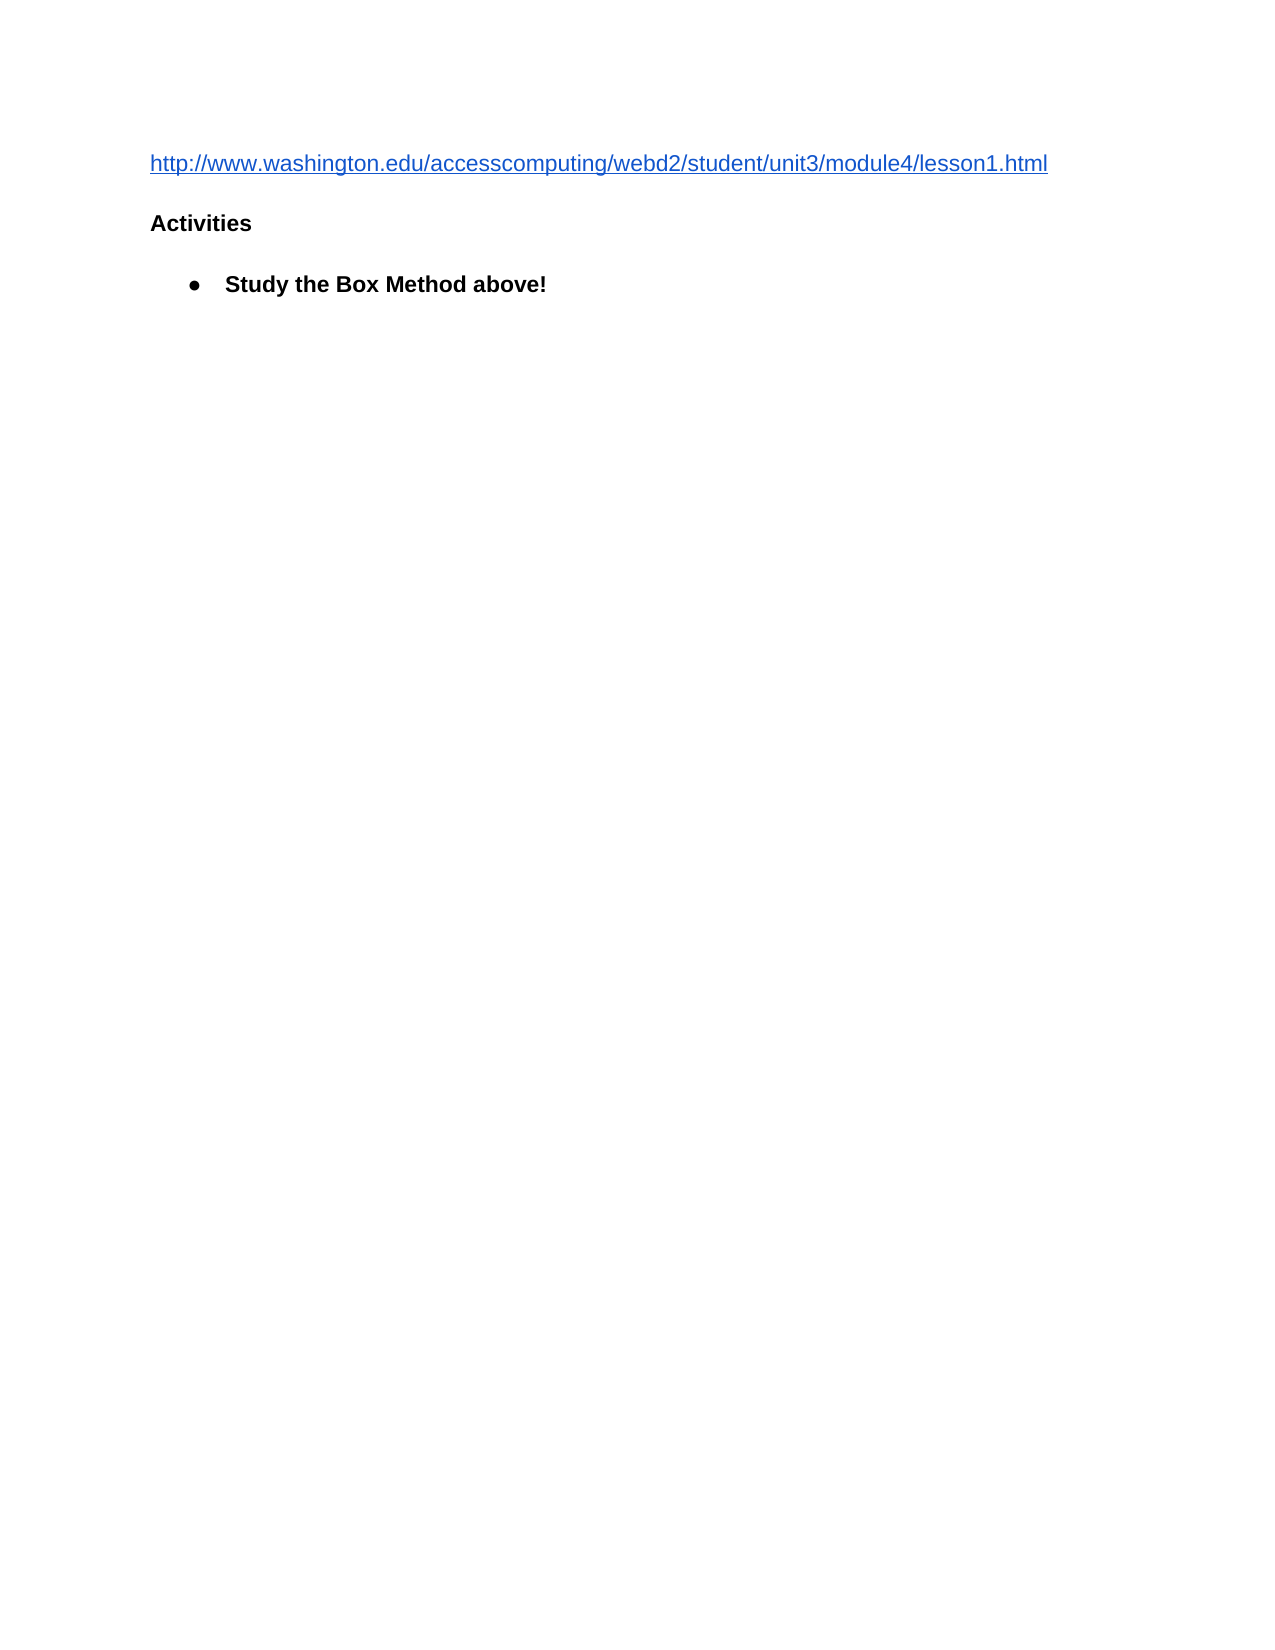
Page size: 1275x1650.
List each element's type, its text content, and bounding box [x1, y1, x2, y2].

list Study the Box Method above! [187, 271, 1125, 297]
text http://www.washington.edu/accesscomputing/webd2/student/unit3/module4/lesson1.html [150, 150, 1125, 176]
text Activities [150, 210, 1125, 237]
